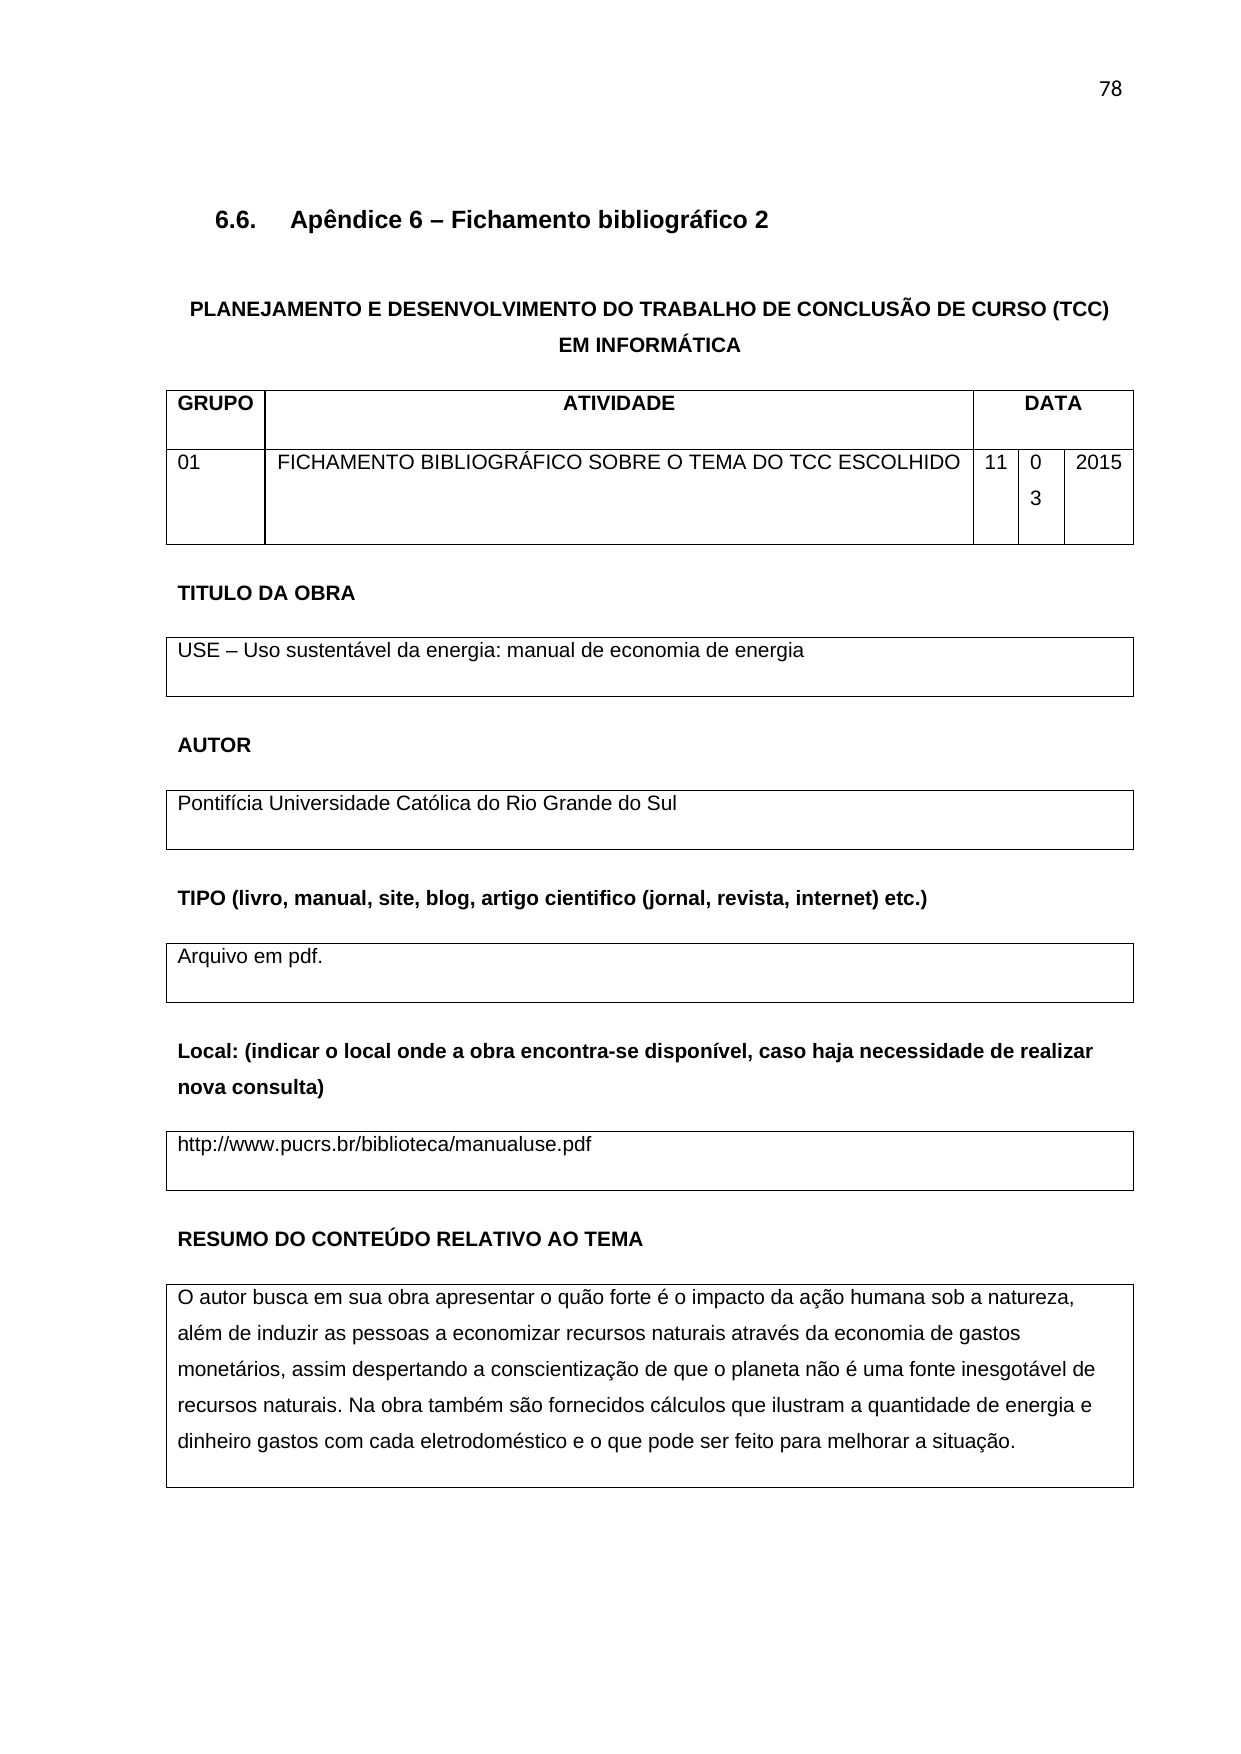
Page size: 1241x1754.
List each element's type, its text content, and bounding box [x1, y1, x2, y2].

subtitle Apêndice 6 – Fichamento bibliográfico 2 [215, 204, 1122, 233]
text TIPO (livro, manual, site, blog, artigo cientifico (jornal, revista, internet) etc.) [177, 886, 1122, 910]
table_cell 03 [1019, 450, 1064, 543]
table_header http://www.pucrs.br/biblioteca/manualuse.pdf [167, 1132, 1133, 1190]
text RESUMO DO CONTEÚDO RELATIVO AO TEMA [177, 1227, 1122, 1251]
text Local: (indicar o local onde a obra encontra-se disponível, caso haja necessidade de realizar nova consulta) [177, 1038, 1122, 1098]
table_cell 2015 [1065, 450, 1133, 543]
text AUTOR [177, 733, 1122, 757]
table_header ATIVIDADE [266, 391, 973, 448]
text PLANEJAMENTO E DESENVOLVIMENTO DO TRABALHO DE CONCLUSÃO DE CURSO (TCC) EM INFORMÁTICA [177, 297, 1122, 357]
table_cell 01 [167, 450, 264, 543]
text TITULO DA OBRA [177, 580, 1122, 604]
table_header USE – Uso sustentável da energia: manual de economia de energia [167, 638, 1133, 696]
table_header O autor busca em sua obra apresentar o quão forte é o impacto da ação humana sob a natureza, além de induzir as pessoas a economizar recursos naturais através da economia de gastos monetários, assim despertando a conscientização de que o planeta não é uma fonte inesgotável de recursos naturais. Na obra também são fornecidos cálculos que ilustram a quantidade de energia e dinheiro gastos com cada eletrodoméstico e o que pode ser feito para melhorar a situação. [167, 1285, 1133, 1487]
table_header Pontifícia Universidade Católica do Rio Grande do Sul [167, 791, 1133, 849]
table_cell 11 [974, 450, 1018, 543]
table_cell FICHAMENTO BIBLIOGRÁFICO SOBRE O TEMA DO TCC ESCOLHIDO [266, 450, 973, 543]
table_header GRUPO [167, 391, 264, 448]
table_header Arquivo em pdf. [167, 944, 1133, 1002]
table_header DATA [974, 391, 1133, 448]
